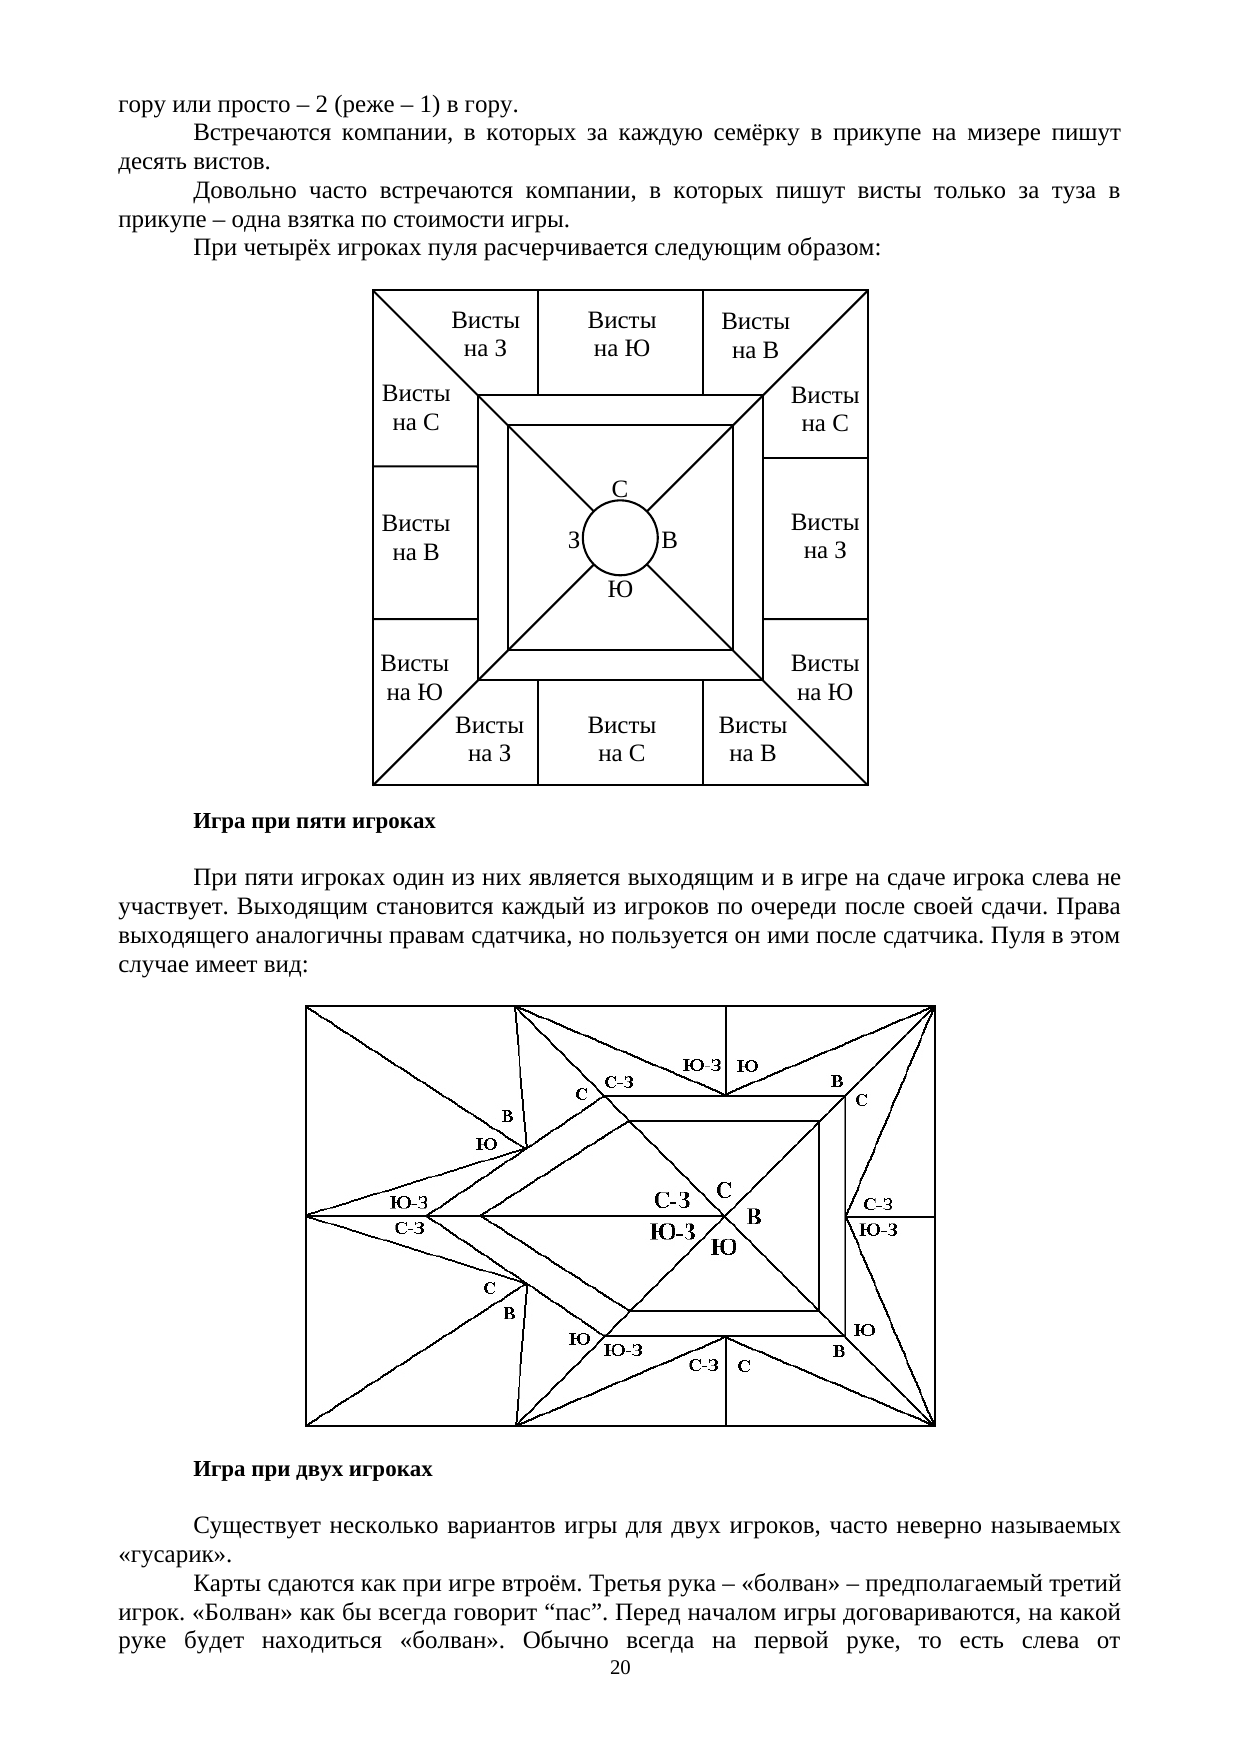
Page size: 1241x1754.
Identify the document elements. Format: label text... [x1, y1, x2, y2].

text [118, 89, 1122, 117]
text Довольно часто встречаются компании, в которых пишут висты только за туза в прикупе – одна взятка по стоимости игры. [118, 175, 1122, 232]
subtitle Игра при двух игроках [118, 1455, 1122, 1482]
picture [303, 1003, 937, 1429]
text При пяти игроках один из них является выходящим и в игре на сдаче игрока слева не участвует. Выходящим становится каждый из игроков по очереди после своей сдачи. Права выходящего аналогичны правам сдатчика, но пользуется он ими после сдатчика. Пуля в этом случае имеет вид: [118, 862, 1122, 977]
subtitle Игра при пяти игроках [118, 807, 1122, 834]
text При четырёх игроках пуля расчерчивается следующим образом: [118, 232, 1122, 261]
text Существует несколько вариантов игры для двух игроков, часто неверно называемых «гусарик». [118, 1510, 1122, 1568]
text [118, 1568, 1122, 1654]
text Встречаются компании, в которых за каждую семёрку в прикупе на мизере пишут десять вистов. [118, 117, 1122, 175]
